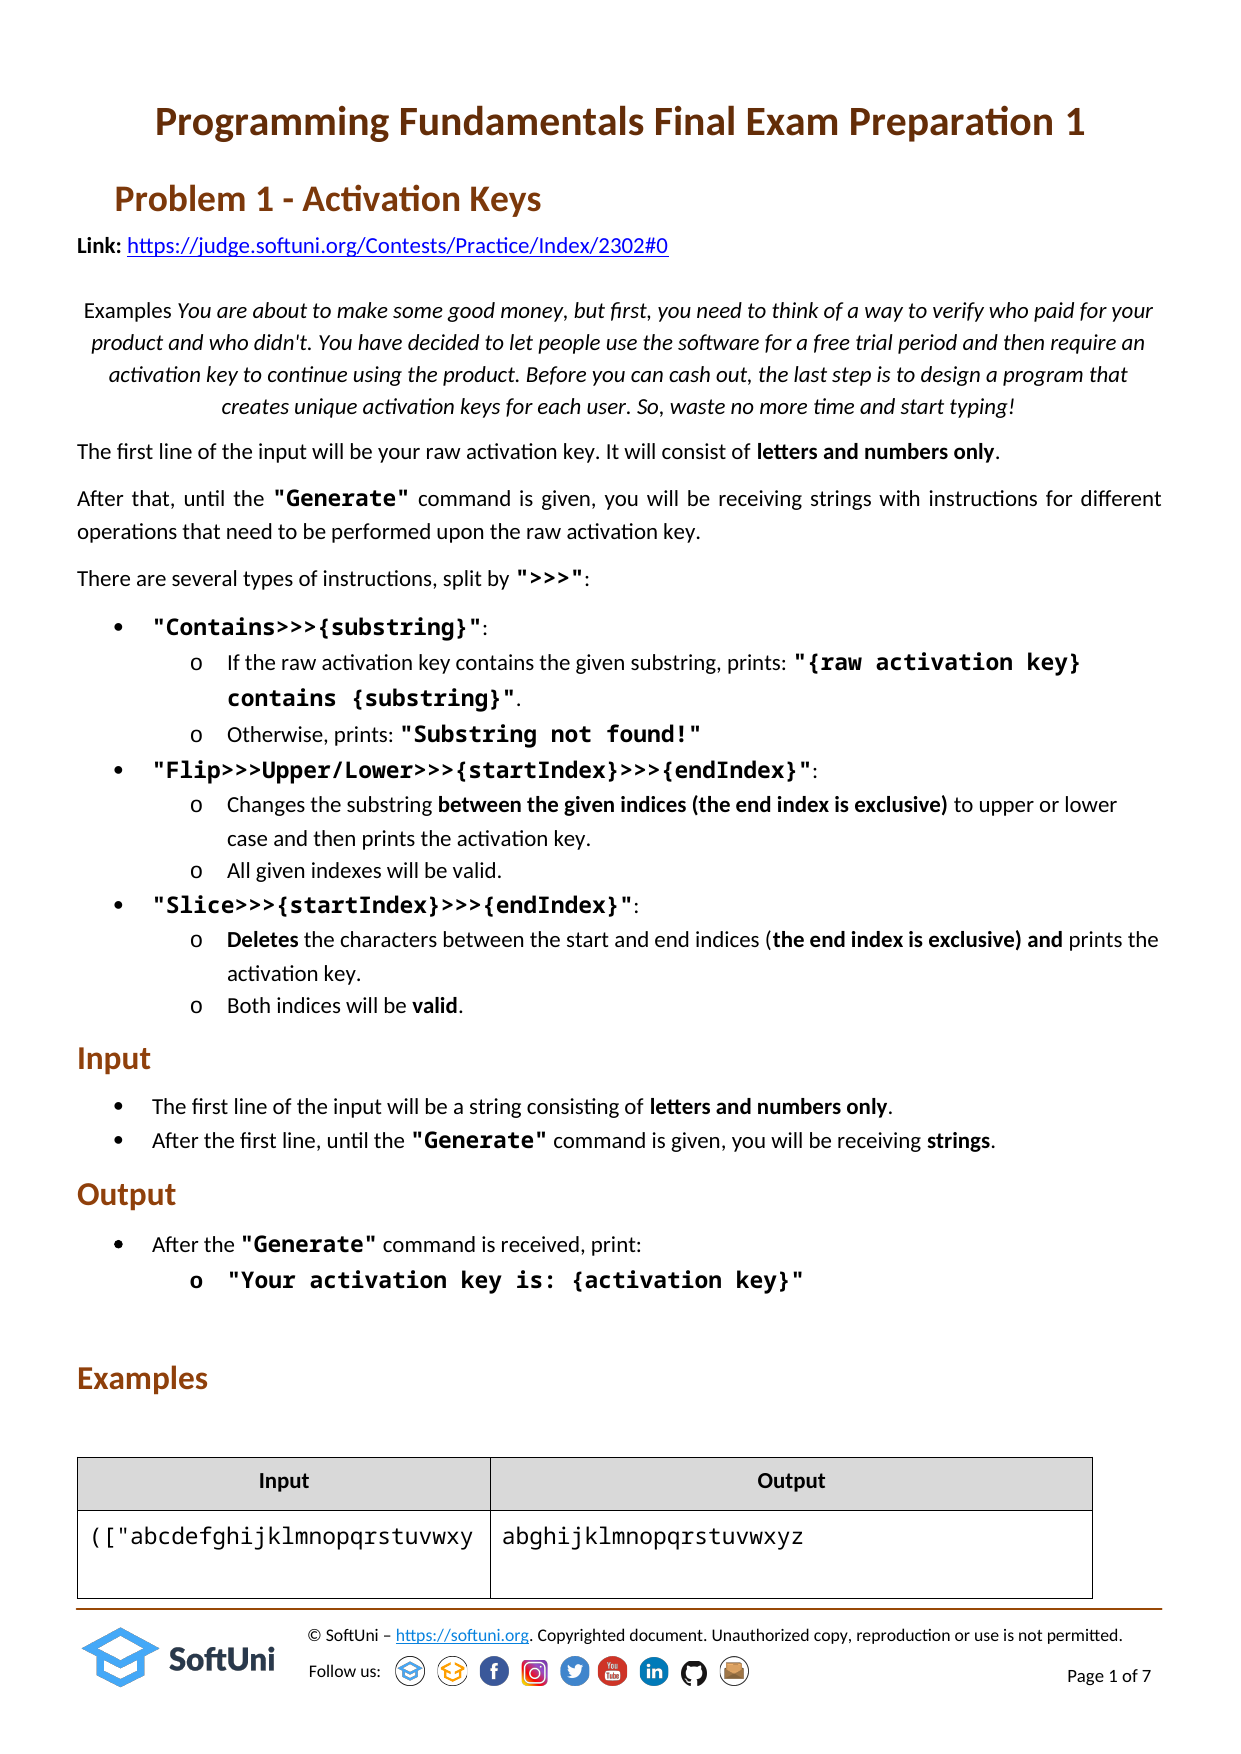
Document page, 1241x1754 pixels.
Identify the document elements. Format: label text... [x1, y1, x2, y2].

list If the raw activation key contains the given substring, prints: "{raw activation key} contains {substring}". [189, 646, 1163, 714]
subtitle Input [77, 1037, 1163, 1078]
list "Your activation key is: {activation key}" [189, 1264, 1163, 1295]
list After the first line, until the "Generate" command is given, you will be receiving strings. [114, 1124, 1163, 1155]
subtitle Programming Fundamentals Final Exam Preparation 1 [77, 95, 1163, 146]
table_header Input [78, 1458, 490, 1510]
list After the "Generate" command is received, print: [114, 1228, 1163, 1259]
subtitle Problem 1 - Activation Keys [114, 175, 1163, 221]
picture [395, 1656, 425, 1686]
picture [437, 1656, 468, 1686]
text Examples You are about to make some good money, but first, you need to think of a way to verify who paid for your product and who didn't. You have decided to let people use the software for a free trial period and then require an activation key to continue using the product. Before you can cash out, the last step is to design a program that creates unique activation keys for each user. So, waste no more time and start typing! [77, 296, 1163, 421]
picture [660, 1678, 669, 1686]
picture [719, 1656, 749, 1686]
list "Slice>>>{startIndex}>>>{endIndex}": [114, 889, 1163, 921]
text There are several types of instructions, split by ">>>": [77, 562, 1163, 593]
picture [75, 1621, 281, 1693]
subtitle Output [77, 1173, 1163, 1213]
picture [479, 1656, 509, 1686]
picture [521, 1660, 548, 1686]
list Deletes the characters between the start and end indices (the end index is exclusive) and prints the activation key. [189, 925, 1163, 987]
list "Flip>>>Upper/Lower>>>{startIndex}>>>{endIndex}": [114, 754, 1163, 786]
subtitle Examples [77, 1357, 1163, 1398]
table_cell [491, 1511, 1092, 1597]
list "Contains>>>{substring}": [114, 610, 1163, 642]
list The first line of the input will be a string consisting of letters and numbers only. [114, 1092, 1163, 1120]
text The first line of the input will be your raw activation key. It will consist of letters and numbers only. [77, 437, 1163, 465]
table_header Output [491, 1458, 1092, 1510]
list Otherwise, prints: "Substring not found!" [189, 718, 1163, 750]
text After that, until the "Generate" command is given, you will be receiving strings with instructions for different operations that need to be performed upon the raw activation key. [77, 482, 1163, 545]
picture [681, 1661, 707, 1686]
picture [639, 1657, 648, 1665]
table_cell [78, 1511, 490, 1597]
text Link: https://judge.softuni.org/Contests/Practice/Index/2302#0 [77, 232, 1163, 259]
list All given indexes will be valid. [189, 856, 1163, 885]
picture [660, 1657, 669, 1665]
list Both indices will be valid. [189, 991, 1163, 1020]
picture [653, 1669, 662, 1678]
list Changes the substring between the given indices (the end index is exclusive) to upper or lower case and then prints the activation key. [189, 790, 1163, 852]
picture [560, 1656, 590, 1686]
picture [597, 1656, 628, 1686]
picture [639, 1678, 648, 1686]
